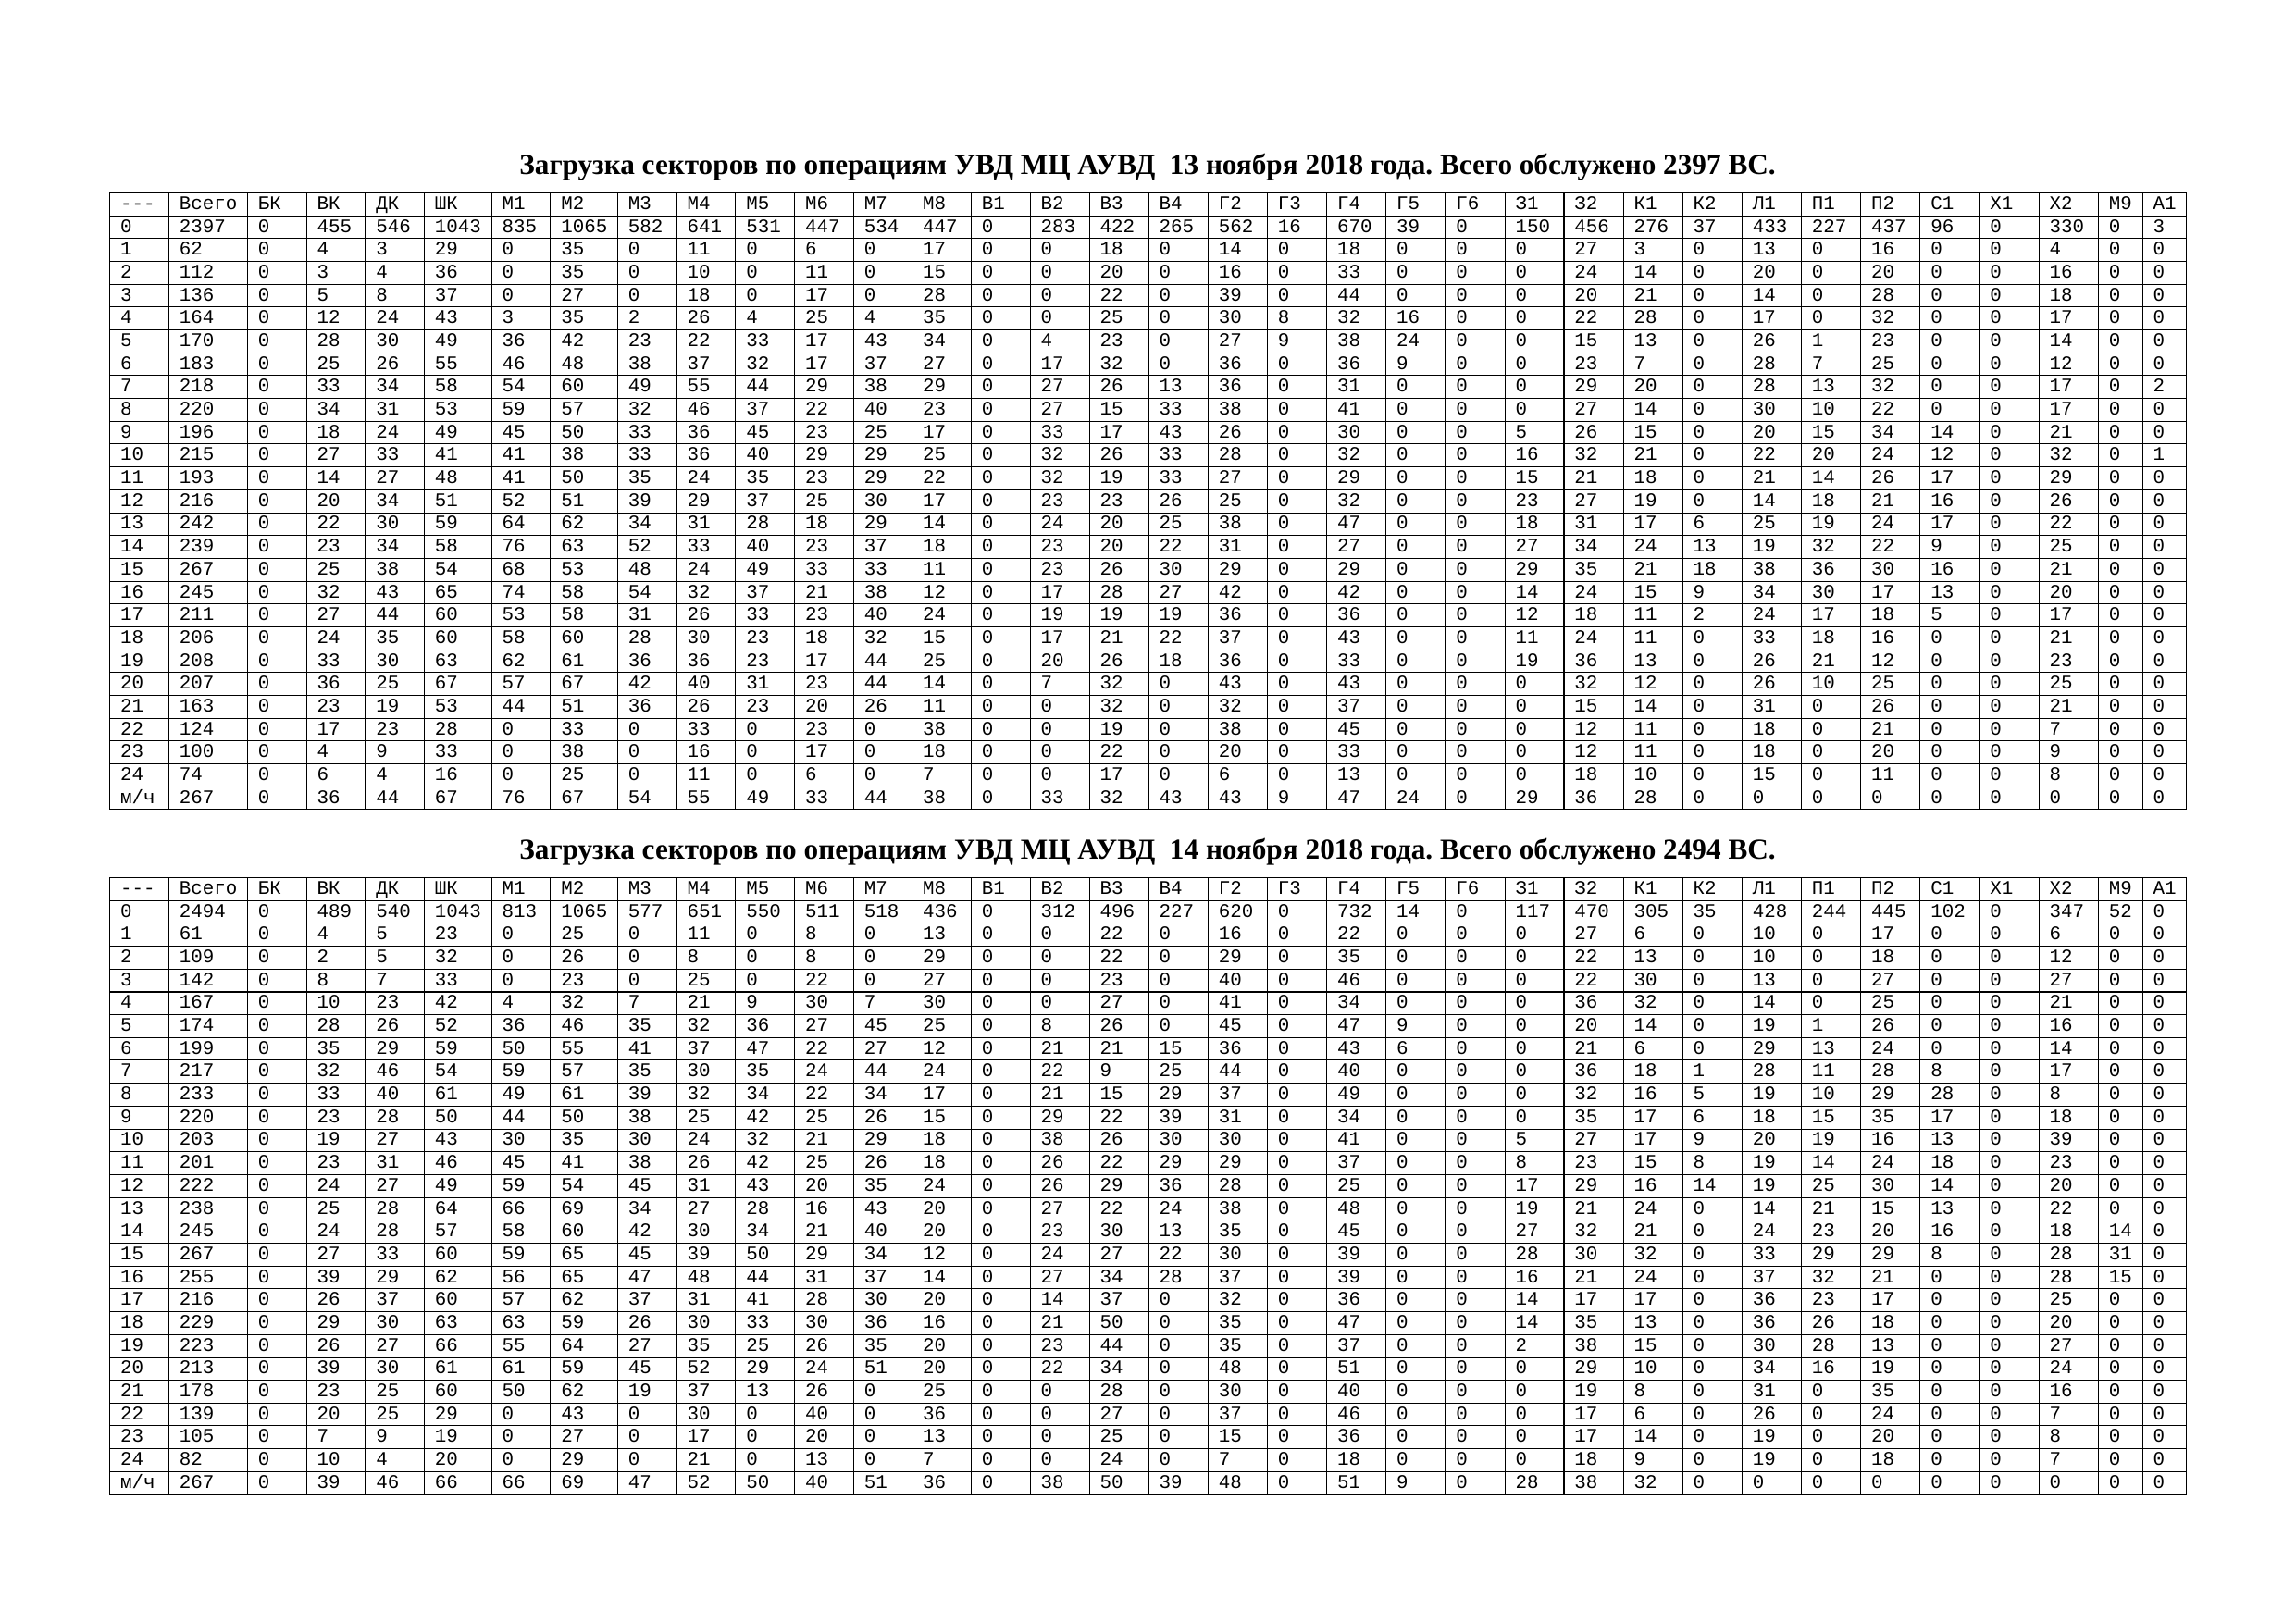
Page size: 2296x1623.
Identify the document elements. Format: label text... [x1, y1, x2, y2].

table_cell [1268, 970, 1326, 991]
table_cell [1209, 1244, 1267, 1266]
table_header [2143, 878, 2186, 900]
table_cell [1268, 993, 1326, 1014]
table_cell 25 [1861, 353, 1919, 375]
table_cell 14 [2040, 330, 2098, 353]
table_cell 164 [169, 307, 247, 329]
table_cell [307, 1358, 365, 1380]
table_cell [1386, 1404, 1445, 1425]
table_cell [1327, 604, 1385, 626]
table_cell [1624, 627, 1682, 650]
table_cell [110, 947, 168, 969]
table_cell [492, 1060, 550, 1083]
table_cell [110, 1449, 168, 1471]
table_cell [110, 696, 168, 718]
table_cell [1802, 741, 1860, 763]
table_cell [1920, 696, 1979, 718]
table_cell 0 [2099, 422, 2142, 443]
table_cell 0 [1980, 262, 2039, 284]
table_cell 36 [425, 262, 491, 284]
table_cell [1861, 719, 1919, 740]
table_cell 193 [169, 467, 247, 489]
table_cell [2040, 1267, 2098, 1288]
table_cell 7 [1802, 353, 1860, 375]
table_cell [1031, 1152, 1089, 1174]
table_header З2 [1565, 193, 1623, 215]
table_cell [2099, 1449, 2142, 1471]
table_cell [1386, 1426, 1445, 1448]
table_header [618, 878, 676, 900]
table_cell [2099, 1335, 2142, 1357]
table_cell 0 [1149, 307, 1208, 329]
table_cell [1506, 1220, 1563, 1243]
table_cell 1065 [551, 217, 617, 238]
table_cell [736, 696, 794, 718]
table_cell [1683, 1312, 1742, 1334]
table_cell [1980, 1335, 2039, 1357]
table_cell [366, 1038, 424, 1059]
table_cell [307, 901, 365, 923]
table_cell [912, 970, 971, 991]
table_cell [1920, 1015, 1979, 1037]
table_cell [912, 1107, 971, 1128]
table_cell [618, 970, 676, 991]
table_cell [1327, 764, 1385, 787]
table_cell 0 [736, 285, 794, 306]
table_cell 36 [677, 444, 735, 466]
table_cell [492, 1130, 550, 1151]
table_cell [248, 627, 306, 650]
table_cell 55 [425, 353, 491, 375]
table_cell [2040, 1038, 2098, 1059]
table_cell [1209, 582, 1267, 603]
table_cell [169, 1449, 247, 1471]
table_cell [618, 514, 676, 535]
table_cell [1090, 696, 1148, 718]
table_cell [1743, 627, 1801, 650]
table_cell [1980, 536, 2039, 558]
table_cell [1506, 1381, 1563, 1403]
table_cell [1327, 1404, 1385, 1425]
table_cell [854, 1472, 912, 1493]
table_cell 0 [1031, 239, 1089, 261]
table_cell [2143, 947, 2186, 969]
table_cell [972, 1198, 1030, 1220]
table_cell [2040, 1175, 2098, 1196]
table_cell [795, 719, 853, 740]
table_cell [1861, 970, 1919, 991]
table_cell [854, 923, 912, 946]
table_cell 0 [2143, 399, 2186, 421]
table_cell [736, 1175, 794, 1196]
table_cell 33 [1327, 262, 1385, 284]
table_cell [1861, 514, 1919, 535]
table_cell 0 [1506, 239, 1563, 261]
table_cell 4 [736, 307, 794, 329]
table_cell 29 [425, 239, 491, 261]
table_cell 112 [169, 262, 247, 284]
table_cell 38 [618, 353, 676, 375]
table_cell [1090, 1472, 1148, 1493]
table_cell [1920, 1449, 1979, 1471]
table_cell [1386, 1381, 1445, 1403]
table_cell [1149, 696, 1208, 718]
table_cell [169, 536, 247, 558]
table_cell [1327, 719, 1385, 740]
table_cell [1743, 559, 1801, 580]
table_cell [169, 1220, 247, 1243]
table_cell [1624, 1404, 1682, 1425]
table_header К1 [1624, 193, 1682, 215]
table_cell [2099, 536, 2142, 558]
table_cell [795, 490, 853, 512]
text Загрузка секторов по операциям УВД МЦ АУВД 14 ноября 2018 года. Всего обслужено 2494 ВС. [109, 832, 2186, 865]
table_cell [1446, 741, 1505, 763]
table_header М3 [618, 193, 676, 215]
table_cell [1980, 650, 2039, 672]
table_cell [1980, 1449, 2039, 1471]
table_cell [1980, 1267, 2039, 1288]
table_cell 0 [854, 285, 912, 306]
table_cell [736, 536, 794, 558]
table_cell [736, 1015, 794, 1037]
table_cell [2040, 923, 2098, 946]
table_cell 40 [854, 399, 912, 421]
table_cell 1 [110, 239, 168, 261]
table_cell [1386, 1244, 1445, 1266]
table_cell 27 [1209, 330, 1267, 353]
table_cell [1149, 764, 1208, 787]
table_cell 0 [1802, 307, 1860, 329]
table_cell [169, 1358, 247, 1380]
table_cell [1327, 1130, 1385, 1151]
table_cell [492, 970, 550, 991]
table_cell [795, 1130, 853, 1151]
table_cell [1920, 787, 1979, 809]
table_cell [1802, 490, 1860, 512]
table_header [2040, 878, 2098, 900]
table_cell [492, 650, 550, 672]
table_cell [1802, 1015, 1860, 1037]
table_cell 170 [169, 330, 247, 353]
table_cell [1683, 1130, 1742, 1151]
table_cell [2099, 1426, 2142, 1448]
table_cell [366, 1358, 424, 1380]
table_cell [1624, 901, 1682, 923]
table_cell 34 [366, 376, 424, 398]
table_cell 835 [492, 217, 550, 238]
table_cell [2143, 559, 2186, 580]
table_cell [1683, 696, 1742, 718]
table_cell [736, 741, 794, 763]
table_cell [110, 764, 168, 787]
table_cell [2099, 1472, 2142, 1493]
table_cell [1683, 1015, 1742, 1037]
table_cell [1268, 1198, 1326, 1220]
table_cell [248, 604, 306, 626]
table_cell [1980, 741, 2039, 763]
table_cell 447 [795, 217, 853, 238]
table_cell 0 [1268, 353, 1326, 375]
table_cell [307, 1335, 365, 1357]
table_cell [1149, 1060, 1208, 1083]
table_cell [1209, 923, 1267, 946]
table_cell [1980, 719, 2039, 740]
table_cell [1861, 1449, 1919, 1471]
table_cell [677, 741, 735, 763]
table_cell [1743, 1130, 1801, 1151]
table_cell 0 [1980, 376, 2039, 398]
table_cell 15 [1090, 399, 1148, 421]
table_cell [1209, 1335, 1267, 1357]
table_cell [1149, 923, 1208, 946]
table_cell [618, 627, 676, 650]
table_cell 38 [1327, 330, 1385, 353]
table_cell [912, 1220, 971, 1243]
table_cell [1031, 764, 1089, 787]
table_cell 43 [854, 330, 912, 353]
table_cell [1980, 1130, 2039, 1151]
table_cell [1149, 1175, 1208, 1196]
table_cell 0 [972, 376, 1030, 398]
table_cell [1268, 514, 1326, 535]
table_cell 0 [1920, 307, 1979, 329]
table_cell 14 [1209, 239, 1267, 261]
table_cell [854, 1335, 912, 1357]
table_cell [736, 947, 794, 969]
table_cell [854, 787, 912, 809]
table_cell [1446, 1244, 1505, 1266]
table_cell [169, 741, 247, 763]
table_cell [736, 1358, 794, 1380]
table_cell 0 [1980, 399, 2039, 421]
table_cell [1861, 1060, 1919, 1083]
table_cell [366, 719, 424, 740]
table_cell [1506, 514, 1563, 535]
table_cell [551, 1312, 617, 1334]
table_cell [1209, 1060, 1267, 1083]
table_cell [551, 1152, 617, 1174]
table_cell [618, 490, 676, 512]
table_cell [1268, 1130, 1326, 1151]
table_header М5 [736, 193, 794, 215]
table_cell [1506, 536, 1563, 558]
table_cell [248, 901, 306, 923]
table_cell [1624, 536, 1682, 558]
table_cell 0 [2099, 217, 2142, 238]
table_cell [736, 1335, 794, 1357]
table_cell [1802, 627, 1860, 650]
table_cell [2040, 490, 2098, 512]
table_cell 27 [307, 444, 365, 466]
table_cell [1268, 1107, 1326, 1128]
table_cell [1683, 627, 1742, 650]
table_cell 37 [854, 353, 912, 375]
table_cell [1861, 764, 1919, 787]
table_cell 49 [425, 422, 491, 443]
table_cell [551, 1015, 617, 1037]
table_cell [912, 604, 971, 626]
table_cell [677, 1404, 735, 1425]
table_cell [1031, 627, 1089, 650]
table_cell 35 [618, 467, 676, 489]
table_cell 30 [1209, 307, 1267, 329]
table_header Г4 [1327, 193, 1385, 215]
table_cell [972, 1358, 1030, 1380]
table_cell 17 [1920, 467, 1979, 489]
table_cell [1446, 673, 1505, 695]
table_cell 12 [307, 307, 365, 329]
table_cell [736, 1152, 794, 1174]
table_header А1 [2143, 193, 2186, 215]
table_cell 0 [2099, 399, 2142, 421]
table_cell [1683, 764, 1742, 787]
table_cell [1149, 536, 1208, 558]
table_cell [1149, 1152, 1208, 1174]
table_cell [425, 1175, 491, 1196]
table_cell 33 [618, 422, 676, 443]
table_cell 24 [1565, 262, 1623, 284]
table_cell 0 [1980, 444, 2039, 466]
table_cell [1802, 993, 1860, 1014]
table_cell 22 [1743, 444, 1801, 466]
table_cell 227 [1802, 217, 1860, 238]
table_header Х2 [2040, 193, 2098, 215]
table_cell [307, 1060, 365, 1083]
table_cell 534 [854, 217, 912, 238]
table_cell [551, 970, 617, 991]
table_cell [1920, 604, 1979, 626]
table_cell 30 [1327, 422, 1385, 443]
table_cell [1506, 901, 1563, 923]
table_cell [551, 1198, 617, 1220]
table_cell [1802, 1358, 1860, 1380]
table_cell 48 [551, 353, 617, 375]
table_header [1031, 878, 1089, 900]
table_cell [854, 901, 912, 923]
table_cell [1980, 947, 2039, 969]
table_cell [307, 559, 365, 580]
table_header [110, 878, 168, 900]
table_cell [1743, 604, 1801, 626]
table_cell 18 [1327, 239, 1385, 261]
table_cell 27 [1565, 399, 1623, 421]
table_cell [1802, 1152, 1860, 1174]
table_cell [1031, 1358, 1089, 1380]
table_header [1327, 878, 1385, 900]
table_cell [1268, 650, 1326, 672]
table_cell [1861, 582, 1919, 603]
table_cell 33 [1149, 444, 1208, 466]
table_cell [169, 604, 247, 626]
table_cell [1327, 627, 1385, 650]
table_cell 0 [1446, 467, 1505, 489]
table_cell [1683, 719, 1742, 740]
table_cell 0 [1446, 217, 1505, 238]
table_cell 22 [677, 330, 735, 353]
table_cell 0 [1268, 262, 1326, 284]
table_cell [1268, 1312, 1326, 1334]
table_cell 456 [1565, 217, 1623, 238]
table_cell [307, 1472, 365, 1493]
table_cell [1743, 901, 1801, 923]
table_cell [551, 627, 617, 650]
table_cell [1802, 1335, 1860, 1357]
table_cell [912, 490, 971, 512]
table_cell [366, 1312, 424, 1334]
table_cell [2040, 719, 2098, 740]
table_cell 2 [2143, 376, 2186, 398]
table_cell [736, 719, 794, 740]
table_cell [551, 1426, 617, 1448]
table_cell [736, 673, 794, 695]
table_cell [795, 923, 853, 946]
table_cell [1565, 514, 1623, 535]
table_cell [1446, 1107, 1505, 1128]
table_cell 546 [366, 217, 424, 238]
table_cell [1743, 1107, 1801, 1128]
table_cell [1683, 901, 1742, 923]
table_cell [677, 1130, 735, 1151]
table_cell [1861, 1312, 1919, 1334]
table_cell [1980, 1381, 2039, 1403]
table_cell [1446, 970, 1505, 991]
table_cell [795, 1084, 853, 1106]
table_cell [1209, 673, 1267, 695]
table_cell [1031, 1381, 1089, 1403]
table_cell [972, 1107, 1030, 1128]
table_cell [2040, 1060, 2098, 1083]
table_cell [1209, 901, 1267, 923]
table_cell 27 [1209, 467, 1267, 489]
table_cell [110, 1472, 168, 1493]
table_cell 0 [2099, 285, 2142, 306]
table_cell 53 [425, 399, 491, 421]
table_cell 20 [1624, 376, 1682, 398]
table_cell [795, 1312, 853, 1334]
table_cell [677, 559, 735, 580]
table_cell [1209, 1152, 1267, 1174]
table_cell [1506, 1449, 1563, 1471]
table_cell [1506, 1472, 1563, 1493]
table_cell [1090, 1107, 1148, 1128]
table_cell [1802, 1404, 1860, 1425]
table_cell 0 [1386, 422, 1445, 443]
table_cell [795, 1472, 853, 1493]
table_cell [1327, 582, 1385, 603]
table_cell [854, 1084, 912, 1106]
table_cell 0 [854, 239, 912, 261]
table_cell 27 [912, 353, 971, 375]
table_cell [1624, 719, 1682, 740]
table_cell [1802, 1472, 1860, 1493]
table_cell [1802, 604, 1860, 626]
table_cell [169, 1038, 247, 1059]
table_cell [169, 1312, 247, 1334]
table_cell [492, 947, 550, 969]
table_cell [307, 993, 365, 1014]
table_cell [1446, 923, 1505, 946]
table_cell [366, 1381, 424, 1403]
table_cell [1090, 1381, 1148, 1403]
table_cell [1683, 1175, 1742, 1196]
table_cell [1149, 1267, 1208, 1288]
table_cell 14 [1802, 467, 1860, 489]
table_cell 0 [972, 444, 1030, 466]
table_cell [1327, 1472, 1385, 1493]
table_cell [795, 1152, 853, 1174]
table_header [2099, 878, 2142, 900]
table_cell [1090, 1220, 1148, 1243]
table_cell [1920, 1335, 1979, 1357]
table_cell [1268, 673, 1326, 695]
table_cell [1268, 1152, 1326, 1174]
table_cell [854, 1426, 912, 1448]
table_cell 33 [366, 444, 424, 466]
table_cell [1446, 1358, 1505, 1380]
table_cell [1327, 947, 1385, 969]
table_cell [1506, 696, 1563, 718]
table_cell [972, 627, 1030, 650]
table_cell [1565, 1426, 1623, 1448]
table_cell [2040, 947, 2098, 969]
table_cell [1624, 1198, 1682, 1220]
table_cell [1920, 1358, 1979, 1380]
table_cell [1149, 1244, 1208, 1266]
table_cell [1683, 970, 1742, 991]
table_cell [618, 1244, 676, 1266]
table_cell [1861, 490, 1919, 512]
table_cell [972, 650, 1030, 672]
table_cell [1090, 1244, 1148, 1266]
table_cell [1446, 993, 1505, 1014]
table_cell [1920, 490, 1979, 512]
table_cell 5 [110, 330, 168, 353]
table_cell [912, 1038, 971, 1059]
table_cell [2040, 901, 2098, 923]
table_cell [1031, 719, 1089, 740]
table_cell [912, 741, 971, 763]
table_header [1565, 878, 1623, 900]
table_cell 0 [2099, 239, 2142, 261]
table_cell 17 [912, 239, 971, 261]
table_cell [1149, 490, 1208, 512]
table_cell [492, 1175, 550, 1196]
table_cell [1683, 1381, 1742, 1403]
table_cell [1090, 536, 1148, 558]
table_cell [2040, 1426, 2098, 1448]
table_cell 0 [1386, 239, 1445, 261]
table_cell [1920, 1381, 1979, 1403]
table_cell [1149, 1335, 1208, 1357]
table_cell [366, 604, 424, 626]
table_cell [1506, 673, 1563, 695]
table_cell 283 [1031, 217, 1089, 238]
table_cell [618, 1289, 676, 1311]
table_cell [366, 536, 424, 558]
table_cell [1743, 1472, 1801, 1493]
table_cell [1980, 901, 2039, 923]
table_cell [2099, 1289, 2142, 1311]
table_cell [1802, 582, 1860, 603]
table_cell 0 [1149, 285, 1208, 306]
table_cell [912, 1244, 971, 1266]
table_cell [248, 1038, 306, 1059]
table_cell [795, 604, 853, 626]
table_header М1 [492, 193, 550, 215]
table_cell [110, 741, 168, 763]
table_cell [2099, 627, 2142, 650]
table_cell 0 [1386, 467, 1445, 489]
table_cell 0 [2143, 330, 2186, 353]
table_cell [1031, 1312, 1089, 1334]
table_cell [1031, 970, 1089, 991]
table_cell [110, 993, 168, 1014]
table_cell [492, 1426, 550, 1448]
table_cell 0 [248, 239, 306, 261]
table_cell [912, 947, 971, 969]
table_header ВК [307, 193, 365, 215]
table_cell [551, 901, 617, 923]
table_cell 29 [854, 444, 912, 466]
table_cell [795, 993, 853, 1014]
table_cell 0 [2099, 353, 2142, 375]
table_cell 21 [1565, 467, 1623, 489]
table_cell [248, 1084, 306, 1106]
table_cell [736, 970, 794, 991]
table_cell 433 [1743, 217, 1801, 238]
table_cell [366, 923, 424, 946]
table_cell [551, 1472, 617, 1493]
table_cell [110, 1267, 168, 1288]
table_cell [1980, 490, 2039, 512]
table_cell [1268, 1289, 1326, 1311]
table_cell 0 [1980, 353, 2039, 375]
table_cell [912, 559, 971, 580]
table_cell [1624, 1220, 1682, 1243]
table_cell 0 [248, 285, 306, 306]
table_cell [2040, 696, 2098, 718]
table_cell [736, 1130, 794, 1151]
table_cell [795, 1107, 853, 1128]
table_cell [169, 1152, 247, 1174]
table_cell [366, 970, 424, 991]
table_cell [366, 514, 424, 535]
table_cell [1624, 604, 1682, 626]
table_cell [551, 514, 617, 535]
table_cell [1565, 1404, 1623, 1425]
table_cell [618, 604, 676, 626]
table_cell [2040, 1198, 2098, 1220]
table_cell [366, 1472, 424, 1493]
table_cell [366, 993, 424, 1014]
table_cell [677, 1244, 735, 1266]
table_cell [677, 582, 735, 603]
table_cell 35 [551, 307, 617, 329]
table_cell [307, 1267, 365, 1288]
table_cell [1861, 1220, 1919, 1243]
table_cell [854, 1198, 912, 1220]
table_header В1 [972, 193, 1030, 215]
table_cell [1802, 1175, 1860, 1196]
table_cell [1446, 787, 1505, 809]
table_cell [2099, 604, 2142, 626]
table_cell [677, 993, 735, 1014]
table_cell 39 [1386, 217, 1445, 238]
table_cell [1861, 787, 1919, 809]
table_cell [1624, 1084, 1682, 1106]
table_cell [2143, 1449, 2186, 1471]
table_cell 3 [1624, 239, 1682, 261]
table_cell 27 [1031, 376, 1089, 398]
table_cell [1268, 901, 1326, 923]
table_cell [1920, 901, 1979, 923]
table_cell 17 [1031, 353, 1089, 375]
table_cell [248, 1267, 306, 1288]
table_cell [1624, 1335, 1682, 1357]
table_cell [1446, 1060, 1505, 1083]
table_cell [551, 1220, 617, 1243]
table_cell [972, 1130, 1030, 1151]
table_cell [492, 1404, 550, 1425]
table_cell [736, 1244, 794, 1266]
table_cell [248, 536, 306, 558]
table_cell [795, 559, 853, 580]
table_cell 0 [972, 217, 1030, 238]
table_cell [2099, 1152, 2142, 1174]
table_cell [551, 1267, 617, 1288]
table_cell 0 [1268, 444, 1326, 466]
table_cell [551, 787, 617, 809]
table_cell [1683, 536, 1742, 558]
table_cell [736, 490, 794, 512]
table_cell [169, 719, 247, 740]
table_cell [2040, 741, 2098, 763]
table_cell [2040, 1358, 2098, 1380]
table_cell 0 [1149, 330, 1208, 353]
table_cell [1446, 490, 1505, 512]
table_cell 32 [2040, 444, 2098, 466]
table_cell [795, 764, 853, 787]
table_cell 447 [912, 217, 971, 238]
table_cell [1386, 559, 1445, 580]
table_cell 24 [1386, 330, 1445, 353]
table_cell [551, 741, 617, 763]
table_cell 0 [618, 285, 676, 306]
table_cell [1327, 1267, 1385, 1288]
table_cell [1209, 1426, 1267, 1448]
table_cell 0 [1802, 262, 1860, 284]
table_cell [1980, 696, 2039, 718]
table_cell 0 [2143, 285, 2186, 306]
table_cell 35 [551, 262, 617, 284]
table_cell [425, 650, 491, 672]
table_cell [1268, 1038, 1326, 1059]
table_cell 20 [1743, 262, 1801, 284]
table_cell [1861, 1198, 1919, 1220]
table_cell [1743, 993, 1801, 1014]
table_cell 32 [1565, 444, 1623, 466]
table_cell 34 [307, 399, 365, 421]
table_cell 27 [366, 467, 424, 489]
table_cell 0 [1980, 285, 2039, 306]
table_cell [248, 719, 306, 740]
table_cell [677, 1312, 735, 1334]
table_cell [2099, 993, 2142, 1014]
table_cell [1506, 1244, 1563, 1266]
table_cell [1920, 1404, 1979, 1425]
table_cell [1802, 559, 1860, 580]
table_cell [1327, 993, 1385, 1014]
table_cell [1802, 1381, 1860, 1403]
table_cell 0 [972, 262, 1030, 284]
table_cell 0 [1268, 467, 1326, 489]
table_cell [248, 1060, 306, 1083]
table_cell 0 [1446, 285, 1505, 306]
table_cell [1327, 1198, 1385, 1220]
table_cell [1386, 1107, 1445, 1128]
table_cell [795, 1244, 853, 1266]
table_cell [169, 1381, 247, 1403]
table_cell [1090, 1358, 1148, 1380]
table_cell 4 [110, 307, 168, 329]
table_cell 17 [1090, 422, 1148, 443]
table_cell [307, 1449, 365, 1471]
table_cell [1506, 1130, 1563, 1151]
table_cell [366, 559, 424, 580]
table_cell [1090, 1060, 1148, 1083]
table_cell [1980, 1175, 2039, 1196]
table_cell 196 [169, 422, 247, 443]
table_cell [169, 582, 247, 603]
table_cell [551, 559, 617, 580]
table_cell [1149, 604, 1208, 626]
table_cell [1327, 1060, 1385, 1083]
table_cell 0 [1506, 376, 1563, 398]
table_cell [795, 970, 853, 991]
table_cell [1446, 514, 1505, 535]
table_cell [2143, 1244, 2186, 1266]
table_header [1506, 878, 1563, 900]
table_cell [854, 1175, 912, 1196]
table_cell 1043 [425, 217, 491, 238]
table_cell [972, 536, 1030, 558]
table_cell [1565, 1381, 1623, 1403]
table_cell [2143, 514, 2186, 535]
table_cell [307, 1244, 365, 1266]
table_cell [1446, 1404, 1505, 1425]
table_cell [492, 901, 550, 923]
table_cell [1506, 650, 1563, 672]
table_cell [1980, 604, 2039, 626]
table_cell 48 [425, 467, 491, 489]
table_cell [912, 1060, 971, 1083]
table_cell 24 [366, 422, 424, 443]
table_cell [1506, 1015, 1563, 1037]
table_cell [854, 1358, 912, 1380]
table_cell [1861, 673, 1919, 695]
table_cell 20 [1090, 262, 1148, 284]
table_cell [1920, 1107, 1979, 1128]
table_cell 30 [1743, 399, 1801, 421]
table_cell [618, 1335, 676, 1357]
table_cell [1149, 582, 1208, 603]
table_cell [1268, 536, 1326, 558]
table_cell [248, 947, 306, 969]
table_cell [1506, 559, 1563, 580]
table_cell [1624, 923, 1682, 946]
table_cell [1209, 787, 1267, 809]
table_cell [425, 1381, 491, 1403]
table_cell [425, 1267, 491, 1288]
table_cell 16 [1386, 307, 1445, 329]
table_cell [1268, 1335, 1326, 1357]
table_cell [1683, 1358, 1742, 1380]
table_cell 60 [551, 376, 617, 398]
table_cell 24 [1861, 444, 1919, 466]
table_cell 0 [492, 262, 550, 284]
table_cell 265 [1149, 217, 1208, 238]
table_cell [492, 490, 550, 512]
table_cell 0 [1802, 239, 1860, 261]
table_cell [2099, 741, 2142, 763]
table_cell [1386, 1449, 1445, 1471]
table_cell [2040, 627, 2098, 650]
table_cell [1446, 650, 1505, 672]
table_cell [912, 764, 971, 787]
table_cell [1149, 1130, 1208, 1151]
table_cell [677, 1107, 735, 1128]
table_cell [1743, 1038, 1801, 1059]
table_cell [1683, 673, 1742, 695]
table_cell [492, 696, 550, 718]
table_cell 562 [1209, 217, 1267, 238]
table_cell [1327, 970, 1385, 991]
table_cell 12 [1920, 444, 1979, 466]
table_cell 0 [1980, 239, 2039, 261]
table_cell 36 [1209, 353, 1267, 375]
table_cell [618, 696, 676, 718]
table_cell 28 [1743, 376, 1801, 398]
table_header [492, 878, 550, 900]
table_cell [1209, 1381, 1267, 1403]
table_cell 0 [1980, 422, 2039, 443]
table_cell 1 [2143, 444, 2186, 466]
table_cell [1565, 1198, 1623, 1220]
table_cell 28 [1743, 353, 1801, 375]
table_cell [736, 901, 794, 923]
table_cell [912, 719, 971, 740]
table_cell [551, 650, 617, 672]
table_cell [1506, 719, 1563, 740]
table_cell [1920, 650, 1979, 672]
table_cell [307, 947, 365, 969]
table_cell 32 [1861, 307, 1919, 329]
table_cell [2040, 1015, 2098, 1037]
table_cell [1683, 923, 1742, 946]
table_cell 0 [1920, 353, 1979, 375]
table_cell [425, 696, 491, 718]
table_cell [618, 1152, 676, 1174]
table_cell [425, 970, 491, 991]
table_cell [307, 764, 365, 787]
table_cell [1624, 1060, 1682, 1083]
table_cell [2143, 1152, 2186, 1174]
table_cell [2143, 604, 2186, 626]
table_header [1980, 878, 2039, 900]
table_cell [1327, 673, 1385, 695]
table_cell 23 [912, 399, 971, 421]
table_cell 3 [2143, 217, 2186, 238]
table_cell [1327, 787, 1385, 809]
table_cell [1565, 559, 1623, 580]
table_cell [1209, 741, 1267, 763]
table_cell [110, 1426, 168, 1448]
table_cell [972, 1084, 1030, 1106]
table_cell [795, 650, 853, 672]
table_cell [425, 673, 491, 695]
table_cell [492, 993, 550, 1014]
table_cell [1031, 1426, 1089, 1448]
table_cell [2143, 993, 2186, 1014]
table_cell 36 [1327, 353, 1385, 375]
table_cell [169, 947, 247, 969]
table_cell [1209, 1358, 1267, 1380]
table_cell 22 [912, 467, 971, 489]
table_cell 330 [2040, 217, 2098, 238]
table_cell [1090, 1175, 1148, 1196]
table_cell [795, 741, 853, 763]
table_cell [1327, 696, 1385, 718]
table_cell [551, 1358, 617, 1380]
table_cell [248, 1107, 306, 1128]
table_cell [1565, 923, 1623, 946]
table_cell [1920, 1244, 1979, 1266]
table_header К2 [1683, 193, 1742, 215]
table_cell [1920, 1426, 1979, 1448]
table_cell 35 [912, 307, 971, 329]
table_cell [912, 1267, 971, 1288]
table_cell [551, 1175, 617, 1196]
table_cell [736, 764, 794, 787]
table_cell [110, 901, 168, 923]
table_cell 23 [795, 422, 853, 443]
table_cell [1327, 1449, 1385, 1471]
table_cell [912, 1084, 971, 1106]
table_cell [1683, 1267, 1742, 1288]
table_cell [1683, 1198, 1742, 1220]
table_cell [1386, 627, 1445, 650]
table_cell 8 [1268, 307, 1326, 329]
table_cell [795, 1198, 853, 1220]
table_cell 422 [1090, 217, 1148, 238]
table_cell 0 [1031, 307, 1089, 329]
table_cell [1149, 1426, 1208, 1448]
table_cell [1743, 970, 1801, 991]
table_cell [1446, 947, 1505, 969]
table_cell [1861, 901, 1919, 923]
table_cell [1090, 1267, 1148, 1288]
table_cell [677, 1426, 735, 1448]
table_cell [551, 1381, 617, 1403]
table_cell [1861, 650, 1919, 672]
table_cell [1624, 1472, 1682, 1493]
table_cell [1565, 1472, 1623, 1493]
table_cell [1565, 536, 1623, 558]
table_header М4 [677, 193, 735, 215]
table_header --- [110, 193, 168, 215]
table_cell 0 [1920, 262, 1979, 284]
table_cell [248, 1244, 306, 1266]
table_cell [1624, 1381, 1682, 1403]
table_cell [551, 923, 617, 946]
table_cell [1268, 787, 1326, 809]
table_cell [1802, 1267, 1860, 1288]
table_cell 11 [795, 262, 853, 284]
table_header Л1 [1743, 193, 1801, 215]
table_cell 0 [1386, 399, 1445, 421]
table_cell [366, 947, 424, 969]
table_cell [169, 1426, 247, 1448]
table_cell 30 [366, 330, 424, 353]
table_cell 0 [1446, 262, 1505, 284]
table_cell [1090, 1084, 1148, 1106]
table_cell 24 [677, 467, 735, 489]
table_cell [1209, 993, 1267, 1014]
table_cell 0 [972, 353, 1030, 375]
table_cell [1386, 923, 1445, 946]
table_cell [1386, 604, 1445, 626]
table_cell 0 [1920, 239, 1979, 261]
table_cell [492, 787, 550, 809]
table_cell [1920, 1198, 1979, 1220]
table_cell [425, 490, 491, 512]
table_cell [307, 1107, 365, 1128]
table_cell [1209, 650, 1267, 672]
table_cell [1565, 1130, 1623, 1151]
table_cell 0 [2143, 467, 2186, 489]
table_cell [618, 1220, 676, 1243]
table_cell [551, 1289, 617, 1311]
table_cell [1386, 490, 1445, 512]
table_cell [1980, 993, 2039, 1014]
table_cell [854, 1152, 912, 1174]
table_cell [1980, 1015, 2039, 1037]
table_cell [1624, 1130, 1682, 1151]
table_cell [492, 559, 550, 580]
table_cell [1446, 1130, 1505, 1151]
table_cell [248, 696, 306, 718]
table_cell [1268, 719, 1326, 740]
table_cell 54 [492, 376, 550, 398]
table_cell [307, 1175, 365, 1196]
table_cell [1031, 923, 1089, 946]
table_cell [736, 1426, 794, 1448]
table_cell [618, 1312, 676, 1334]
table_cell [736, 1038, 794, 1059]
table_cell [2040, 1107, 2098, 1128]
table_cell 0 [1920, 376, 1979, 398]
table_cell 28 [1861, 285, 1919, 306]
table_cell 20 [1565, 285, 1623, 306]
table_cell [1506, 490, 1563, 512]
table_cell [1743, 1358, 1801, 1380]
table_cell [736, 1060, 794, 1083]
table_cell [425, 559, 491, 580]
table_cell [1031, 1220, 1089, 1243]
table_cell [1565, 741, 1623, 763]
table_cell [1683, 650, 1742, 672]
table_cell 15 [912, 262, 971, 284]
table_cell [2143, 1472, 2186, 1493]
table_cell 16 [1861, 239, 1919, 261]
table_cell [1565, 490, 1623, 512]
table_cell 0 [2099, 467, 2142, 489]
table_cell 10 [677, 262, 735, 284]
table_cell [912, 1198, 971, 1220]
table_cell 38 [551, 444, 617, 466]
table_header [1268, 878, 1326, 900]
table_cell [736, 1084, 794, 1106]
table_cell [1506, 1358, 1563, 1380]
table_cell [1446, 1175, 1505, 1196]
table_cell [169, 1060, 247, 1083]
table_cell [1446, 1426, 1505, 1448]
table_cell 20 [1861, 262, 1919, 284]
table_cell 28 [307, 330, 365, 353]
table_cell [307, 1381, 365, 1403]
table_cell 0 [492, 285, 550, 306]
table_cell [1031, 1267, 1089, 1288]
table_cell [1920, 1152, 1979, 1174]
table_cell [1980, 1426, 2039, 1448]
table_cell 0 [110, 217, 168, 238]
table_cell 0 [248, 490, 306, 512]
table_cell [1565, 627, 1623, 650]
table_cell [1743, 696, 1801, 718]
table_cell 41 [1327, 399, 1385, 421]
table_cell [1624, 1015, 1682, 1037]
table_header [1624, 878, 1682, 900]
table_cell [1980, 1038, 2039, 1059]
table_cell 0 [854, 262, 912, 284]
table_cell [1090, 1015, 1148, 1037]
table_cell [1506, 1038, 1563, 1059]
table_cell 29 [795, 444, 853, 466]
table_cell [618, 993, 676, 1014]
table_cell 34 [366, 490, 424, 512]
table_cell 0 [1149, 262, 1208, 284]
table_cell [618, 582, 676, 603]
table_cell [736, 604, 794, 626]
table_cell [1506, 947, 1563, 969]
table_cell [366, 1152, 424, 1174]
table_cell 0 [2099, 330, 2142, 353]
table_cell 0 [1446, 239, 1505, 261]
table_cell 0 [736, 239, 794, 261]
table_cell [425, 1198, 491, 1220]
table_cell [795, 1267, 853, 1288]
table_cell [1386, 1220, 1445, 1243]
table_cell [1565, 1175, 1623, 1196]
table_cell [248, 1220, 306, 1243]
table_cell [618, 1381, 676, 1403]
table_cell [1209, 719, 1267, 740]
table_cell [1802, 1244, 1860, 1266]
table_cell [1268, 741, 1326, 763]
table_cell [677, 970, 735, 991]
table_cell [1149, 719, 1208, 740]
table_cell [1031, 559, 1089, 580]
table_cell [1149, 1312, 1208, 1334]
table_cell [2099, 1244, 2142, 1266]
table_cell 33 [1149, 399, 1208, 421]
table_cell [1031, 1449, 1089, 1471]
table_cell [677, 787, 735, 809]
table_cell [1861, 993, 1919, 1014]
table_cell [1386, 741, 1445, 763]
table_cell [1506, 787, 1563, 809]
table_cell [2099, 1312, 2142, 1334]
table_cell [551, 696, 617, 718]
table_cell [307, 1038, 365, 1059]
table_cell 33 [618, 444, 676, 466]
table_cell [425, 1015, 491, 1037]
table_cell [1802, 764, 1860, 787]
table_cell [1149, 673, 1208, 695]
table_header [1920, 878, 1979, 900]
table_cell 32 [1327, 307, 1385, 329]
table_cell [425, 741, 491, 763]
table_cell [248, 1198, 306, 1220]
table_cell 9 [110, 422, 168, 443]
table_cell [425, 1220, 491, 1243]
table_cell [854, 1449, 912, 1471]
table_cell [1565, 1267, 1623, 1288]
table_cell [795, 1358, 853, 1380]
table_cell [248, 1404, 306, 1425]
table_cell 3 [307, 262, 365, 284]
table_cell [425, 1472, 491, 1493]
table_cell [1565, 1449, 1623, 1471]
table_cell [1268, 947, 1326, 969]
table_cell 9 [1386, 353, 1445, 375]
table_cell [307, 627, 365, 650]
table_header М6 [795, 193, 853, 215]
table_cell 0 [1506, 399, 1563, 421]
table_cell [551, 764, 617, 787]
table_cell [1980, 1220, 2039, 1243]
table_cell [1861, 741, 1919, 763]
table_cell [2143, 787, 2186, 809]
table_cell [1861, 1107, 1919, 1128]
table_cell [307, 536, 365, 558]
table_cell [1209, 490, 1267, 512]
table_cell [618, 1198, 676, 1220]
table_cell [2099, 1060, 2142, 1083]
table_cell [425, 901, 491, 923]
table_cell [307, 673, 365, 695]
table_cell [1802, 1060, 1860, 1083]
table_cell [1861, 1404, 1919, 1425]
table_cell 29 [912, 376, 971, 398]
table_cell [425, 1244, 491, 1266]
table_cell 46 [677, 399, 735, 421]
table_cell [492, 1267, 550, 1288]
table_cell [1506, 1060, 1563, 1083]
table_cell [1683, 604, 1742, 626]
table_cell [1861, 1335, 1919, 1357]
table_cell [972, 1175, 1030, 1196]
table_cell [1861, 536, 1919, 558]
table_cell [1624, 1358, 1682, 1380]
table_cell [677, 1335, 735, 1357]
table_cell 32 [1031, 467, 1089, 489]
table_cell 0 [1446, 376, 1505, 398]
table_cell 4 [366, 262, 424, 284]
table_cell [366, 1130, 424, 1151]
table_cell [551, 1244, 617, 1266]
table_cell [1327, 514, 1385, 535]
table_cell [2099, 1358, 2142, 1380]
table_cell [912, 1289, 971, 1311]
table_cell 45 [492, 422, 550, 443]
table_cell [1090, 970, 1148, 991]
table_cell 0 [1683, 444, 1742, 466]
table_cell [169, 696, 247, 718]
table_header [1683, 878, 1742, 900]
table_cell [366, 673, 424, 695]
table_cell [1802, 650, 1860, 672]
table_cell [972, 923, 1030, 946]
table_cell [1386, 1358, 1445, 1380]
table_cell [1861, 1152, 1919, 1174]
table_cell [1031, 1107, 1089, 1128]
table_cell 27 [1031, 399, 1089, 421]
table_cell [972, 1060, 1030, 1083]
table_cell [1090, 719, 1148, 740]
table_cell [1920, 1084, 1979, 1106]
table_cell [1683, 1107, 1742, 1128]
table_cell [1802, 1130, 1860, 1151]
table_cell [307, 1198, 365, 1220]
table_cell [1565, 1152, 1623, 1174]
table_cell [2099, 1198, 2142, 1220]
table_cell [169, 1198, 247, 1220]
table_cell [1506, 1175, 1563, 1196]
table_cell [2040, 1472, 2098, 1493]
table_cell 15 [1624, 422, 1682, 443]
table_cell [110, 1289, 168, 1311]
table_cell 17 [2040, 376, 2098, 398]
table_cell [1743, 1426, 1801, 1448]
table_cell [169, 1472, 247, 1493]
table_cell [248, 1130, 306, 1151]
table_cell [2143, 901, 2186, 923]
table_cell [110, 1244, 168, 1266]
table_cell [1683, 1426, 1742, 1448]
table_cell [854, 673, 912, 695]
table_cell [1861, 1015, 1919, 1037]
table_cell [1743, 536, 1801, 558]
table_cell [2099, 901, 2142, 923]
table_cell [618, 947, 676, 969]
table_cell 1 [1802, 330, 1860, 353]
table_cell 49 [425, 330, 491, 353]
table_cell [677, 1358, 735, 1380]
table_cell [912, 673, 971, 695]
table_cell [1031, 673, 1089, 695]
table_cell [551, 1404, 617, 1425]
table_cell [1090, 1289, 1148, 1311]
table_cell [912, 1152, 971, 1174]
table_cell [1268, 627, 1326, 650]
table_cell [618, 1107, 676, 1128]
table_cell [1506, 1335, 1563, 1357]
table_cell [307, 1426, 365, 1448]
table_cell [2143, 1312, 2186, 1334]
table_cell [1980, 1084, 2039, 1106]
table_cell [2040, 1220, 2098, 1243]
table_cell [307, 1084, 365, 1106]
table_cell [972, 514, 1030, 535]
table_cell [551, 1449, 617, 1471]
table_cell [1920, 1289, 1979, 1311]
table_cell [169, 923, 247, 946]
table_cell 25 [854, 422, 912, 443]
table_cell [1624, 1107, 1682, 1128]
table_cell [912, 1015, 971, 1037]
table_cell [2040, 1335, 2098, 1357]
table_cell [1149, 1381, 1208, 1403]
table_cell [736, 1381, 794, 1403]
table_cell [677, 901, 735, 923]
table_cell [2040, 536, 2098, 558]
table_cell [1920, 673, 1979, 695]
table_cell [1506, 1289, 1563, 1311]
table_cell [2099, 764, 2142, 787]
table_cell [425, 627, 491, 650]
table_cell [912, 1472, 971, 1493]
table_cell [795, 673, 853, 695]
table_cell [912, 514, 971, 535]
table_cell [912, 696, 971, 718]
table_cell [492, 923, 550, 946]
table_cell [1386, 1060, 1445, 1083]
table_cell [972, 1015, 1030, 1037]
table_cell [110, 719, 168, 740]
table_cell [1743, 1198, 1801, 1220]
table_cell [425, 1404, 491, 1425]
table_cell 670 [1327, 217, 1385, 238]
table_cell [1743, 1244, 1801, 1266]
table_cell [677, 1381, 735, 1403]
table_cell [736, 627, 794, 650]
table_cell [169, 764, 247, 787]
table_cell 276 [1624, 217, 1682, 238]
table_cell 3 [110, 285, 168, 306]
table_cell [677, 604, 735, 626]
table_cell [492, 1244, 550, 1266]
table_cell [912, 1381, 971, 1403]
table_header М8 [912, 193, 971, 215]
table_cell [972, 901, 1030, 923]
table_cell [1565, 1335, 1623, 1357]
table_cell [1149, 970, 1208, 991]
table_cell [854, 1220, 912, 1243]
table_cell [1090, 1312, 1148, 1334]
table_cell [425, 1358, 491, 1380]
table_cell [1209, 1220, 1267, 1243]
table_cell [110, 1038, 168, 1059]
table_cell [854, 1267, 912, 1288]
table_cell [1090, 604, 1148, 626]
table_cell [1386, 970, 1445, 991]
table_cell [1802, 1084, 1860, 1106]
table_cell 26 [366, 353, 424, 375]
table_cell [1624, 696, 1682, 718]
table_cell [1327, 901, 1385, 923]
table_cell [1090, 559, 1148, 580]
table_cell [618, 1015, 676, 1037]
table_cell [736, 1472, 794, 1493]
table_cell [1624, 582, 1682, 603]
table_cell 23 [1861, 330, 1919, 353]
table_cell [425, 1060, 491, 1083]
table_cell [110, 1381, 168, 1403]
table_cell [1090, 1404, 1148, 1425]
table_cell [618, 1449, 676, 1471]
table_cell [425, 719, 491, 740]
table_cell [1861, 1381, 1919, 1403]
table_cell 0 [492, 239, 550, 261]
table_cell 0 [1268, 239, 1326, 261]
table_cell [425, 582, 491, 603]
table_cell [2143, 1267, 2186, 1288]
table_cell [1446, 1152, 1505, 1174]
table_cell 0 [1506, 353, 1563, 375]
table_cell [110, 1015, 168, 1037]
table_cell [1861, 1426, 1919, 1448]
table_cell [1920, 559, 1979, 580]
table_header П2 [1861, 193, 1919, 215]
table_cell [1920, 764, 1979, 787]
table_cell 0 [1920, 399, 1979, 421]
table_cell 0 [618, 262, 676, 284]
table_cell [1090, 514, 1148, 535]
table_cell 32 [1327, 444, 1385, 466]
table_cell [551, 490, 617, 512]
table_cell 32 [618, 399, 676, 421]
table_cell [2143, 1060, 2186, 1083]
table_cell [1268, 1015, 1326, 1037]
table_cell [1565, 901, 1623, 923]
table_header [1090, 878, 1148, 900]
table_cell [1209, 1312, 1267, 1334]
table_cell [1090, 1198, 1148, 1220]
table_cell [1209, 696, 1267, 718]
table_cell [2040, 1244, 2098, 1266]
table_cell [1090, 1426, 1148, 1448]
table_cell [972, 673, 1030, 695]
table_cell 0 [248, 376, 306, 398]
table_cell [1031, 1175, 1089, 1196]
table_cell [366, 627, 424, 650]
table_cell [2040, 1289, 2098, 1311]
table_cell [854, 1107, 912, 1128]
table_cell 27 [551, 285, 617, 306]
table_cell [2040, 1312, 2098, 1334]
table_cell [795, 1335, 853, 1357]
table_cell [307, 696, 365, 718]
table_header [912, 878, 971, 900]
table_cell 39 [1209, 285, 1267, 306]
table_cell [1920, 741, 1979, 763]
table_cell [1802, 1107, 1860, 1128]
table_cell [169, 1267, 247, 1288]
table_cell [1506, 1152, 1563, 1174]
table_header Х1 [1980, 193, 2039, 215]
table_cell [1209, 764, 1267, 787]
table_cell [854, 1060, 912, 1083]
table_cell 0 [2099, 307, 2142, 329]
table_cell 37 [736, 399, 794, 421]
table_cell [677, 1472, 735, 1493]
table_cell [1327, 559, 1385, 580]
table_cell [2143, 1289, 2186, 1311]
table_cell 10 [110, 444, 168, 466]
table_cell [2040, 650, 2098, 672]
table_cell 58 [425, 376, 491, 398]
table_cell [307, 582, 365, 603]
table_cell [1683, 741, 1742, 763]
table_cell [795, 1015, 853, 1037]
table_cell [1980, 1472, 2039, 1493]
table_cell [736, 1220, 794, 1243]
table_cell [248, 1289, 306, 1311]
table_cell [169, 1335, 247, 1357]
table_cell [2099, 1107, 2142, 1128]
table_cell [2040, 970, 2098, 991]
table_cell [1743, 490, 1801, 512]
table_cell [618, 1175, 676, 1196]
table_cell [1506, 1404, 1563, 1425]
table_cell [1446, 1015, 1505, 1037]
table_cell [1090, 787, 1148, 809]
table_cell 0 [1683, 376, 1742, 398]
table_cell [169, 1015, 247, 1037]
table_cell 26 [677, 307, 735, 329]
table_cell 17 [795, 353, 853, 375]
table_cell 0 [2099, 376, 2142, 398]
table_cell 0 [1386, 444, 1445, 466]
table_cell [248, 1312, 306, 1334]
table_cell 28 [1624, 307, 1682, 329]
table_cell 641 [677, 217, 735, 238]
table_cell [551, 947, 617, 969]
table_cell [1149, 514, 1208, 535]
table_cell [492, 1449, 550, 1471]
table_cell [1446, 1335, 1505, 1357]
table_cell 0 [248, 399, 306, 421]
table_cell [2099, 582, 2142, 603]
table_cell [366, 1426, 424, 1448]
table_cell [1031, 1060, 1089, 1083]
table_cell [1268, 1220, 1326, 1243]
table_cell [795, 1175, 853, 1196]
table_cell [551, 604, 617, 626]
table_header М2 [551, 193, 617, 215]
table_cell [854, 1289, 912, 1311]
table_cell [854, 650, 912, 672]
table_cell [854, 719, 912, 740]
table_cell 6 [795, 239, 853, 261]
table_cell 37 [1683, 217, 1742, 238]
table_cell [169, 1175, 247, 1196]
table_cell 3 [366, 239, 424, 261]
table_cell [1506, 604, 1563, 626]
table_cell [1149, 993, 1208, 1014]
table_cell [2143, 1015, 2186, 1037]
table_cell 218 [169, 376, 247, 398]
table_cell 44 [1327, 285, 1385, 306]
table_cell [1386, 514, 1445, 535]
table_cell 0 [248, 330, 306, 353]
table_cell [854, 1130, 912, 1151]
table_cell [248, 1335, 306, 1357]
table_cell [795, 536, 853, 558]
table_cell 21 [1743, 467, 1801, 489]
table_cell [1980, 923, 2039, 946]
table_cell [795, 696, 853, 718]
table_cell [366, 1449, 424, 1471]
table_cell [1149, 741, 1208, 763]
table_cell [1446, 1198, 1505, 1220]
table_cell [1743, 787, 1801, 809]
table_cell 0 [972, 307, 1030, 329]
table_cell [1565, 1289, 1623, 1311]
table_cell 5 [307, 285, 365, 306]
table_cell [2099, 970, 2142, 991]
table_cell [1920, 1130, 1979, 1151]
table_cell 18 [1624, 467, 1682, 489]
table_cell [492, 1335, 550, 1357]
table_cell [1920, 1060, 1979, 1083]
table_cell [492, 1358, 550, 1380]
table_cell 37 [677, 353, 735, 375]
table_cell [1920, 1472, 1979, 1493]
table_cell 20 [307, 490, 365, 512]
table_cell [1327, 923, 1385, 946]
table_header М9 [2099, 193, 2142, 215]
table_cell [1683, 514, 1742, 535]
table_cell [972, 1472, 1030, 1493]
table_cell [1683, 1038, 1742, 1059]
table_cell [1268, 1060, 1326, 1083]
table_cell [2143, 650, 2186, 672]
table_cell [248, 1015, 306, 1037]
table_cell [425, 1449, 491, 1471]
table_cell 46 [492, 353, 550, 375]
table_cell 0 [1802, 285, 1860, 306]
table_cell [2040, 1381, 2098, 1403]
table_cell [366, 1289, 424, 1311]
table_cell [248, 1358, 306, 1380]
table_cell 41 [492, 467, 550, 489]
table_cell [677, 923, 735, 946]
table_cell 582 [618, 217, 676, 238]
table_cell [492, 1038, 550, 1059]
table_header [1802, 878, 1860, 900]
table_cell 45 [736, 422, 794, 443]
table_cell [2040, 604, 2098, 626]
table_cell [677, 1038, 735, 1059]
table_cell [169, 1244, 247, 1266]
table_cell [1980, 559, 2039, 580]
table_cell 0 [1268, 422, 1326, 443]
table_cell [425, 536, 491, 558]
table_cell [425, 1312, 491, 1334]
table_cell 5 [1506, 422, 1563, 443]
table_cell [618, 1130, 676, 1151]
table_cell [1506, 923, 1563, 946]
table_cell 38 [854, 376, 912, 398]
table_cell 0 [2143, 422, 2186, 443]
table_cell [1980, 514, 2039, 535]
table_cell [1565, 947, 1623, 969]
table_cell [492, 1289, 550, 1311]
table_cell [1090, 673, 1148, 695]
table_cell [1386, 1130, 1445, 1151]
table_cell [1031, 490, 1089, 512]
table_cell 23 [618, 330, 676, 353]
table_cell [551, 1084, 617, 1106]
table_cell 13 [1802, 376, 1860, 398]
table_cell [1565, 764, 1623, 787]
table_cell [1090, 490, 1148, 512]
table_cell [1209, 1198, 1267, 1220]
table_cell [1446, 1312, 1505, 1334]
table_cell 0 [972, 399, 1030, 421]
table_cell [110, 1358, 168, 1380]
table_cell 16 [1209, 262, 1267, 284]
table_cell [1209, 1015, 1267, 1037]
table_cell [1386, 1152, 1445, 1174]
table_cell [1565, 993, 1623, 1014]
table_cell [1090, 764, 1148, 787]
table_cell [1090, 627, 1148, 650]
table_cell 0 [618, 239, 676, 261]
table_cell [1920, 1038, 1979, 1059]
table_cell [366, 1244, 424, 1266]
table_cell 27 [1565, 239, 1623, 261]
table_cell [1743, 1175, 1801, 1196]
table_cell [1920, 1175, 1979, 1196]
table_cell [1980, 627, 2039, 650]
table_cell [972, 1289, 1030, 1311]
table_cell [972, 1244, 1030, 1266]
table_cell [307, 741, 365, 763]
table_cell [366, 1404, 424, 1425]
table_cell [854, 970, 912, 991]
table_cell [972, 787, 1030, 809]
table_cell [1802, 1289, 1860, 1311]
table_cell 17 [795, 285, 853, 306]
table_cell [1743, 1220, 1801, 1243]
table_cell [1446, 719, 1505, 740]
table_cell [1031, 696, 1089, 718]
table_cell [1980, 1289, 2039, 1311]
table_cell 0 [1506, 330, 1563, 353]
table_cell 8 [366, 285, 424, 306]
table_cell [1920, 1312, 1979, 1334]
table_cell 12 [110, 490, 168, 512]
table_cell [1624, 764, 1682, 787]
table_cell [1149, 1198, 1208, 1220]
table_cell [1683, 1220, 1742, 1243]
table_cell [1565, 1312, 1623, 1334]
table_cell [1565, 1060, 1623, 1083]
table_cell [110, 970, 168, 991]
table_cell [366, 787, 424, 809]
table_header В2 [1031, 193, 1089, 215]
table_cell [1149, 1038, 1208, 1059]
table_cell 38 [1209, 399, 1267, 421]
table_cell 29 [1565, 376, 1623, 398]
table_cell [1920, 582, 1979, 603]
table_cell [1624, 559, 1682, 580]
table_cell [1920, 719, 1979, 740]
table_cell 136 [169, 285, 247, 306]
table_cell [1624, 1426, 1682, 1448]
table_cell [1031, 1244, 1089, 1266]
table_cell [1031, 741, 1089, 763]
table_cell 15 [1802, 422, 1860, 443]
table_cell 43 [425, 307, 491, 329]
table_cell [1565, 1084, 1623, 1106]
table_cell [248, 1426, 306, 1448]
table_cell 55 [677, 376, 735, 398]
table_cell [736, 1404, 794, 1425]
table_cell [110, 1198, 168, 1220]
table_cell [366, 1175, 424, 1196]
table_cell 0 [1386, 262, 1445, 284]
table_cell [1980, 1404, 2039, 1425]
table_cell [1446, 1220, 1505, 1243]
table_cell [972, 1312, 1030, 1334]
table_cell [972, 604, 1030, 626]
table_cell 33 [1031, 422, 1089, 443]
table_cell 31 [366, 399, 424, 421]
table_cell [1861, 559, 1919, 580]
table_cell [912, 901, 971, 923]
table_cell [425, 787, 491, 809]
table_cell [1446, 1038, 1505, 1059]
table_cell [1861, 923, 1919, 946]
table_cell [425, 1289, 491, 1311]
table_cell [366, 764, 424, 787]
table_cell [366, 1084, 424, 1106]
table_cell 21 [2040, 422, 2098, 443]
table_cell 0 [248, 262, 306, 284]
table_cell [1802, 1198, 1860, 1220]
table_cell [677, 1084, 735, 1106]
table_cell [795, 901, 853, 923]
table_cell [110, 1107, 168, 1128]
table_cell 6 [110, 353, 168, 375]
table_cell 2397 [169, 217, 247, 238]
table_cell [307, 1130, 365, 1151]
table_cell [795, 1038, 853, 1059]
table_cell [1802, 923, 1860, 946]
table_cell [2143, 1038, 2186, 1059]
table_cell 36 [677, 422, 735, 443]
table_cell 0 [1268, 399, 1326, 421]
table_cell 25 [795, 307, 853, 329]
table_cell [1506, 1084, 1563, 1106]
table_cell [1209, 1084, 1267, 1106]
table_cell 0 [248, 217, 306, 238]
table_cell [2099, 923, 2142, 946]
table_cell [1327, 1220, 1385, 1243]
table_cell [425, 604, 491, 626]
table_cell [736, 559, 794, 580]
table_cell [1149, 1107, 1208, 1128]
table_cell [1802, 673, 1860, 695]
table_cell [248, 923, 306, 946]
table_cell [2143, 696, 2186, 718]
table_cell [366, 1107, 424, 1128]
table_cell 0 [1683, 330, 1742, 353]
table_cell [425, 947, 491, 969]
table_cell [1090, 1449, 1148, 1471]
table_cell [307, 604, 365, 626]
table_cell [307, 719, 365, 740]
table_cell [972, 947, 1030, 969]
table_cell 31 [1327, 376, 1385, 398]
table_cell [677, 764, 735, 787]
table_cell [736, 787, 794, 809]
table_cell 17 [2040, 399, 2098, 421]
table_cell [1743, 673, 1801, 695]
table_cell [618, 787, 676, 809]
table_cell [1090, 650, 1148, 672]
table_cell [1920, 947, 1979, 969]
table_cell 43 [1149, 422, 1208, 443]
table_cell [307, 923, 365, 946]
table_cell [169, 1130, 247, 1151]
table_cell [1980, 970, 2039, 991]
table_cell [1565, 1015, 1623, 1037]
table_cell 18 [307, 422, 365, 443]
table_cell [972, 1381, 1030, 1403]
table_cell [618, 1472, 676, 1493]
table_cell 4 [2040, 239, 2098, 261]
table_cell 220 [169, 399, 247, 421]
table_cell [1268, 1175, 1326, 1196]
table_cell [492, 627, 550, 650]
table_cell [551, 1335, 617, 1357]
table_cell 25 [912, 444, 971, 466]
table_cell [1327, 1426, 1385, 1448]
table_cell 0 [1268, 376, 1326, 398]
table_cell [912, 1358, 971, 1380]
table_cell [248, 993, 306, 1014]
table_cell 0 [1386, 285, 1445, 306]
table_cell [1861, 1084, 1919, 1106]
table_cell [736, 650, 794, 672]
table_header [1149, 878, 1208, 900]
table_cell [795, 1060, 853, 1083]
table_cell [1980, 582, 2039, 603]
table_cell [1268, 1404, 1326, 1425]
table_cell 22 [1565, 307, 1623, 329]
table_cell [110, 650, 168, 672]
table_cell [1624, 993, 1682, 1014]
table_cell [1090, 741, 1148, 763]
table_header П1 [1802, 193, 1860, 215]
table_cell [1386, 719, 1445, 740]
table_cell 17 [1743, 307, 1801, 329]
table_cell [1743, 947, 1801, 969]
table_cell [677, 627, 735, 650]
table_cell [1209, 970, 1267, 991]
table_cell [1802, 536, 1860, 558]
table_cell 26 [1090, 376, 1148, 398]
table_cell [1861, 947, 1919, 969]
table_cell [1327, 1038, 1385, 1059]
table_cell 14 [1624, 399, 1682, 421]
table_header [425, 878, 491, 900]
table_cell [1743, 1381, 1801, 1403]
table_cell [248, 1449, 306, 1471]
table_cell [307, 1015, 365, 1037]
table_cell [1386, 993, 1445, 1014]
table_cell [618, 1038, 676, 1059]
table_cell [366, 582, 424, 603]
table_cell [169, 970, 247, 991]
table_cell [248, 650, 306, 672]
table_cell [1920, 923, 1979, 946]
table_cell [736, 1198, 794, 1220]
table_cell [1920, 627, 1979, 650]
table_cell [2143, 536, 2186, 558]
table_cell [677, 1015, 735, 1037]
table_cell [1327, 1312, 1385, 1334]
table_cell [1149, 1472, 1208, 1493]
table_cell 0 [248, 444, 306, 466]
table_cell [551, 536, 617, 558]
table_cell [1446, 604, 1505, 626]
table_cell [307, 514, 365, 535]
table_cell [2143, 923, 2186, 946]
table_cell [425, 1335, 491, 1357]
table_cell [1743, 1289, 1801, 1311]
table_cell 26 [1209, 422, 1267, 443]
table_cell 44 [736, 376, 794, 398]
table_cell 0 [1386, 376, 1445, 398]
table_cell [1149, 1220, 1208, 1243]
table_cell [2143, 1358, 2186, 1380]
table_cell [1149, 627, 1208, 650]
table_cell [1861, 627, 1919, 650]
table_header ШК [425, 193, 491, 215]
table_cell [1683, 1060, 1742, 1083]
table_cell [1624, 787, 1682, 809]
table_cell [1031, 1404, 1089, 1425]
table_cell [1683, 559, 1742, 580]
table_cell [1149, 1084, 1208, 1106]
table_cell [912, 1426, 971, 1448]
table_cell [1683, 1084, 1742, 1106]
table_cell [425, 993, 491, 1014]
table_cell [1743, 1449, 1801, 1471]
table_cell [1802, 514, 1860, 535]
table_cell 0 [1446, 353, 1505, 375]
table_cell 0 [1920, 330, 1979, 353]
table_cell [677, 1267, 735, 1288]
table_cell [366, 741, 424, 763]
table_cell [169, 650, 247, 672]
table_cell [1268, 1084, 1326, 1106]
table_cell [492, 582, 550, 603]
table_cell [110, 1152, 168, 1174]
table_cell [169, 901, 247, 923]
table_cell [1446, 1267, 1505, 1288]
table_cell 2 [110, 262, 168, 284]
table_cell 25 [1090, 307, 1148, 329]
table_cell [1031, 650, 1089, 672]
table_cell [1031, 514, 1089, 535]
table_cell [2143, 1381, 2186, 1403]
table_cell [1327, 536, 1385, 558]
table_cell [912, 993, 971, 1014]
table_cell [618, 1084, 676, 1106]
table_cell 22 [795, 399, 853, 421]
table_cell 0 [1920, 285, 1979, 306]
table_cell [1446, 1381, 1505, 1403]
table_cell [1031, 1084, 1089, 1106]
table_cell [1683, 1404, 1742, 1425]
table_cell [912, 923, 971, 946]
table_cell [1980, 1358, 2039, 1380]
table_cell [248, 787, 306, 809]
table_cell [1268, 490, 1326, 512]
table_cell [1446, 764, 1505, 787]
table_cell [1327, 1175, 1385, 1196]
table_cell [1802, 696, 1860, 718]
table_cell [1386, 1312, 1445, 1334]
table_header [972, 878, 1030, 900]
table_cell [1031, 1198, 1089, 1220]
table_cell 96 [1920, 217, 1979, 238]
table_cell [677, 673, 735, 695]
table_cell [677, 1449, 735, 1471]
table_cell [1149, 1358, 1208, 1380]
table_cell 0 [1683, 467, 1742, 489]
table_header Г6 [1446, 193, 1505, 215]
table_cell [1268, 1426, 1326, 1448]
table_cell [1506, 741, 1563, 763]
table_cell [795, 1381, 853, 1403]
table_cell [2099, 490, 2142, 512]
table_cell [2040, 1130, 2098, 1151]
table_cell 15 [1506, 467, 1563, 489]
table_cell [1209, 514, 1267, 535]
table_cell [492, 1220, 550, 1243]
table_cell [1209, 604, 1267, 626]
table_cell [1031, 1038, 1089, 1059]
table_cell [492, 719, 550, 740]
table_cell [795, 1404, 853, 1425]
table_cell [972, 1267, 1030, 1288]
table_cell 0 [1683, 262, 1742, 284]
table_header Всего [169, 193, 247, 215]
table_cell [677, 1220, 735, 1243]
table_cell 0 [1980, 467, 2039, 489]
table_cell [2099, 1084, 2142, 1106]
table_cell 11 [677, 239, 735, 261]
table_cell 26 [1565, 422, 1623, 443]
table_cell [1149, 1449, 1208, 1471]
table_cell 15 [1565, 330, 1623, 353]
table_cell 0 [2143, 307, 2186, 329]
table_cell 14 [307, 467, 365, 489]
table_header В4 [1149, 193, 1208, 215]
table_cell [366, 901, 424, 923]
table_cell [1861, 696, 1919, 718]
table_cell 41 [425, 444, 491, 466]
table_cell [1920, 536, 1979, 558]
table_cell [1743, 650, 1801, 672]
table_cell 50 [551, 467, 617, 489]
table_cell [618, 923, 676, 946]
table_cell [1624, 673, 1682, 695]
table_cell 0 [1149, 353, 1208, 375]
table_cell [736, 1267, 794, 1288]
table_cell 20 [1743, 422, 1801, 443]
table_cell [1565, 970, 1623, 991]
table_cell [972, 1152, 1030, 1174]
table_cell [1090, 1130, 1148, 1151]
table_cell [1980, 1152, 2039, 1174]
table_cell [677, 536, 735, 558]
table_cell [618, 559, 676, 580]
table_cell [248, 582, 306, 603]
table_cell 32 [736, 353, 794, 375]
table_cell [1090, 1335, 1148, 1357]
table_cell 18 [2040, 285, 2098, 306]
text Загрузка секторов по операциям УВД МЦ АУВД 13 ноября 2018 года. Всего обслужено 2397 ВС. [109, 147, 2186, 180]
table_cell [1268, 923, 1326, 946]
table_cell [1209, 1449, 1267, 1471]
table_cell 216 [169, 490, 247, 512]
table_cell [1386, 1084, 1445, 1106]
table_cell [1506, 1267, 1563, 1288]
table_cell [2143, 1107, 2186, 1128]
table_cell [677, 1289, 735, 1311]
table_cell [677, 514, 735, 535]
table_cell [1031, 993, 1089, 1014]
table_cell 215 [169, 444, 247, 466]
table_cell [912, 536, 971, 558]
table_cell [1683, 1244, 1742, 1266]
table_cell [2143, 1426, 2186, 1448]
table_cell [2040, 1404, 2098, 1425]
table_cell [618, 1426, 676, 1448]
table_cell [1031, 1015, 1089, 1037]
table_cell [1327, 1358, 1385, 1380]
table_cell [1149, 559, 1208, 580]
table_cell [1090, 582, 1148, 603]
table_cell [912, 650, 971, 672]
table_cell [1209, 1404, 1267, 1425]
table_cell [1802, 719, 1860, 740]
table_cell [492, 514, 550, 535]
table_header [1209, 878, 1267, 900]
table_cell 24 [366, 307, 424, 329]
table_header В3 [1090, 193, 1148, 215]
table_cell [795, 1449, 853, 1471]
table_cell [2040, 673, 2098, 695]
table_cell 0 [1980, 330, 2039, 353]
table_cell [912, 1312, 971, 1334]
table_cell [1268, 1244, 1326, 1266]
table_cell 16 [1506, 444, 1563, 466]
table_cell 32 [1861, 376, 1919, 398]
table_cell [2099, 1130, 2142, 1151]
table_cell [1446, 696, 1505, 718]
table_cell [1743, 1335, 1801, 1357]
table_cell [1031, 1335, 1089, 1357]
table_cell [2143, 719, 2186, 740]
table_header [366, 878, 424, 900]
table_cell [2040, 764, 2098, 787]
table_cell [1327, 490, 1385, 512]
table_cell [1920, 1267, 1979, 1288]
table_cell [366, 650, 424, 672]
table_header Г3 [1268, 193, 1326, 215]
table_cell 49 [618, 376, 676, 398]
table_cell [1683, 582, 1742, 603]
table_cell 10 [1802, 399, 1860, 421]
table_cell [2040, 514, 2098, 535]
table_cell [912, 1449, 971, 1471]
table_cell 0 [1268, 285, 1326, 306]
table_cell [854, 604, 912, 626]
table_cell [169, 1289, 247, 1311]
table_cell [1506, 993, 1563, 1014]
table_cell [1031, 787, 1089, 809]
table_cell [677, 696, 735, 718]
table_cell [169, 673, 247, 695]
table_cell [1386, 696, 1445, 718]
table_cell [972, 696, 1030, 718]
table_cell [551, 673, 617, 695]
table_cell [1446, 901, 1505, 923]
table_cell 14 [1624, 262, 1682, 284]
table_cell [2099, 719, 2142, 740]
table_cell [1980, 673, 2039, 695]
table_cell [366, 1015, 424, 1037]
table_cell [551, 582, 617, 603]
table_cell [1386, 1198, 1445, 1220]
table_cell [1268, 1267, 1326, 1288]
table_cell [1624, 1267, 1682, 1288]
table_cell 18 [677, 285, 735, 306]
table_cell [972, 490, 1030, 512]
table_cell 59 [492, 399, 550, 421]
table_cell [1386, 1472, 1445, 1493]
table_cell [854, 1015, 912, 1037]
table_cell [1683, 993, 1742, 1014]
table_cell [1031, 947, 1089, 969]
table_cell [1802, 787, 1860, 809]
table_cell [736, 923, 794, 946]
table_header Г2 [1209, 193, 1267, 215]
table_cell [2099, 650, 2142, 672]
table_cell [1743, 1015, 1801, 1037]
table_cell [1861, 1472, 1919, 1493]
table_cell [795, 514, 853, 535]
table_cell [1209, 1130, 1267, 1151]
table_cell 0 [972, 422, 1030, 443]
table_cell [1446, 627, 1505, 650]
table_cell 437 [1861, 217, 1919, 238]
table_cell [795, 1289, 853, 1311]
table_cell 0 [972, 467, 1030, 489]
table_cell 0 [1683, 239, 1742, 261]
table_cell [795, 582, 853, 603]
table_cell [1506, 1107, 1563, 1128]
table_header С1 [1920, 193, 1979, 215]
table_cell 16 [2040, 262, 2098, 284]
table_cell 0 [248, 353, 306, 375]
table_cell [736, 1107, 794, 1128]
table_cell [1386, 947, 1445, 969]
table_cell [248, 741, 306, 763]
table_cell 0 [248, 307, 306, 329]
table_header БК [248, 193, 306, 215]
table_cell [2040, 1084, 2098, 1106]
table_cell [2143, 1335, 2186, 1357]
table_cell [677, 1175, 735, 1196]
table_cell 9 [1268, 330, 1326, 353]
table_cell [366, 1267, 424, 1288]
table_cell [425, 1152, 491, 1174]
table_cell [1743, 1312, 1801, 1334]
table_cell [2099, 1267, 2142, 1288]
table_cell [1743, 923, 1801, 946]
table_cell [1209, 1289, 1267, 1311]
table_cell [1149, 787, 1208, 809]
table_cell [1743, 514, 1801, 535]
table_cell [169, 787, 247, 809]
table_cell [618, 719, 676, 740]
table_header М7 [854, 193, 912, 215]
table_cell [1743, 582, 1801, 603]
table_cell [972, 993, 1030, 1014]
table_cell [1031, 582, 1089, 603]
table_cell 35 [551, 239, 617, 261]
table_cell 17 [2040, 307, 2098, 329]
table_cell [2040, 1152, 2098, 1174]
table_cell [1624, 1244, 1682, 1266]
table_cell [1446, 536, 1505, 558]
table_cell 0 [2143, 353, 2186, 375]
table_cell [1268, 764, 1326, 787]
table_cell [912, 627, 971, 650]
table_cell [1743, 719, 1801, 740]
table_cell 18 [1090, 239, 1148, 261]
table_cell 0 [1446, 307, 1505, 329]
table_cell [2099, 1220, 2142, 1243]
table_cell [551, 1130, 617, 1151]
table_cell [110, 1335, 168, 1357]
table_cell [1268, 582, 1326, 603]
table_cell 0 [1506, 285, 1563, 306]
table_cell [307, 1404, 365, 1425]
table_header Г5 [1386, 193, 1445, 215]
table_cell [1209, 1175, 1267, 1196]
table_cell 13 [1149, 376, 1208, 398]
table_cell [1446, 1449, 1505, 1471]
table_cell 0 [1980, 217, 2039, 238]
table_cell 62 [169, 239, 247, 261]
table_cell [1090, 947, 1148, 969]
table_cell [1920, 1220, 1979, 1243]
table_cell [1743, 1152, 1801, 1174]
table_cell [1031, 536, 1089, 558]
table_cell 3 [492, 307, 550, 329]
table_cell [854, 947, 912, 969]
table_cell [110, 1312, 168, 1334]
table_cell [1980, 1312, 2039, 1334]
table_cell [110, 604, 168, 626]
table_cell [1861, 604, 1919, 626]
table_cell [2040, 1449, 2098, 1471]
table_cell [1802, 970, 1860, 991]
table_cell 23 [795, 467, 853, 489]
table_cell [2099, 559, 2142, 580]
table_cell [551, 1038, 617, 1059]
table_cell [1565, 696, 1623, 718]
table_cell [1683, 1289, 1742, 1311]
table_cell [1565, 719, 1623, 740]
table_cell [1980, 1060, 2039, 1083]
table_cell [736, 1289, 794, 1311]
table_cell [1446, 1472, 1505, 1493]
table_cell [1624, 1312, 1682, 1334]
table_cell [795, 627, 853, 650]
table_cell 23 [1565, 353, 1623, 375]
table_cell 32 [1090, 353, 1148, 375]
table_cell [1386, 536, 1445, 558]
table_cell 14 [1743, 285, 1801, 306]
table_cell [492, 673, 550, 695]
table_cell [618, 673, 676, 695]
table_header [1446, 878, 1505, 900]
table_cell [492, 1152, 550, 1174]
table_cell 0 [1506, 262, 1563, 284]
table_cell 22 [1861, 399, 1919, 421]
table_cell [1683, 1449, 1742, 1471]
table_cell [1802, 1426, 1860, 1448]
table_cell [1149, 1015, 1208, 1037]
table_cell 36 [1209, 376, 1267, 398]
table_cell 4 [1031, 330, 1089, 353]
table_cell 16 [1268, 217, 1326, 238]
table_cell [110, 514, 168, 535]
table_cell 0 [1446, 330, 1505, 353]
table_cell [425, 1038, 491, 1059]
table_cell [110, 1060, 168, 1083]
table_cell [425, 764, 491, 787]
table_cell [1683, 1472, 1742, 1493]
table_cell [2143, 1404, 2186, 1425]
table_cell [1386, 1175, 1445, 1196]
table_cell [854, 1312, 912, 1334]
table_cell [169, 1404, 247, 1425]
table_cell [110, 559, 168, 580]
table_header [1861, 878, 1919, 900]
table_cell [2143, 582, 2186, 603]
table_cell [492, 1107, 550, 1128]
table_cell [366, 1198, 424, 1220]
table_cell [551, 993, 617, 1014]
table_cell 0 [1446, 422, 1505, 443]
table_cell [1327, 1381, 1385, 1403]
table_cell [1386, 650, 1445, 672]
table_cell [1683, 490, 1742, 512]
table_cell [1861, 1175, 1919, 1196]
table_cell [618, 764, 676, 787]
table_cell 0 [1683, 399, 1742, 421]
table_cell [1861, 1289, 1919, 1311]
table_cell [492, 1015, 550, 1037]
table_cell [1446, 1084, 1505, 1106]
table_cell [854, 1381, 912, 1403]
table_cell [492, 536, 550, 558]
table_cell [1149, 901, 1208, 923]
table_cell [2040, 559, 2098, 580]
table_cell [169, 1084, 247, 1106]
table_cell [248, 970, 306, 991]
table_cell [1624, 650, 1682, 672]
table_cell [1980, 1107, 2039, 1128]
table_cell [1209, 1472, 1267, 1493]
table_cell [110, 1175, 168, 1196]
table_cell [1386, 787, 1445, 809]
table_cell 29 [795, 376, 853, 398]
table_cell 0 [1506, 307, 1563, 329]
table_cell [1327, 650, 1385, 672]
table_cell 41 [492, 444, 550, 466]
table_cell 17 [912, 422, 971, 443]
table_cell 0 [248, 467, 306, 489]
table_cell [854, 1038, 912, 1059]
table_cell 29 [854, 467, 912, 489]
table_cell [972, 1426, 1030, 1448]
table_cell 34 [1861, 422, 1919, 443]
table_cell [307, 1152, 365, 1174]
table_cell 11 [110, 467, 168, 489]
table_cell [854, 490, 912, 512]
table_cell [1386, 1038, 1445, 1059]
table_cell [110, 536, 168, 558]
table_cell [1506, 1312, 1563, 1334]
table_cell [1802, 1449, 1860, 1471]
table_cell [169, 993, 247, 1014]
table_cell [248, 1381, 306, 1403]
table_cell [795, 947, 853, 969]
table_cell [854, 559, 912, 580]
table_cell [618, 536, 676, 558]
table_cell 40 [736, 444, 794, 466]
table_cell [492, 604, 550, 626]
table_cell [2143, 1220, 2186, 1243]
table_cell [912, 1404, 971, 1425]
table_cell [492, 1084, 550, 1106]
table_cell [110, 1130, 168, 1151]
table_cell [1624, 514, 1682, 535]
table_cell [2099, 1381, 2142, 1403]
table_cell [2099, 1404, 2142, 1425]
table_cell 26 [1090, 444, 1148, 466]
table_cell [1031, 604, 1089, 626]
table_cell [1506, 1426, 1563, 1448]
table_cell 22 [1090, 285, 1148, 306]
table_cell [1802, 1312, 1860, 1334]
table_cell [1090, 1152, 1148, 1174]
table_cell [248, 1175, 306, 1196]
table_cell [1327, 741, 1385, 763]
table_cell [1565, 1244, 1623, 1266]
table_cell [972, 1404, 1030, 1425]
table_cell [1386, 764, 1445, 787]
table_cell 0 [972, 330, 1030, 353]
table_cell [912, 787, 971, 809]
table_cell 33 [1149, 467, 1208, 489]
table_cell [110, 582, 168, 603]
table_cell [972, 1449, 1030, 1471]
table_cell 0 [2099, 444, 2142, 466]
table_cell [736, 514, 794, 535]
table_cell 28 [1209, 444, 1267, 466]
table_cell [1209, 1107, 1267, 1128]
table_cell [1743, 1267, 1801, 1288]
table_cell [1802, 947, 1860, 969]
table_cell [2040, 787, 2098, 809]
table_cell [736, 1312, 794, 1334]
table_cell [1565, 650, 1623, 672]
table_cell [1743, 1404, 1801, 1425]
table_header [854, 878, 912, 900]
table_cell 2 [618, 307, 676, 329]
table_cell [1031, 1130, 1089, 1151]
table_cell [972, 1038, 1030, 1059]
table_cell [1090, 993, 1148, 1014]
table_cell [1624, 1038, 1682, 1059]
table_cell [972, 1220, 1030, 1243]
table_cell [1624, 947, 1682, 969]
table_cell 29 [2040, 467, 2098, 489]
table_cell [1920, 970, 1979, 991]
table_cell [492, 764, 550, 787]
table_cell 0 [1683, 307, 1742, 329]
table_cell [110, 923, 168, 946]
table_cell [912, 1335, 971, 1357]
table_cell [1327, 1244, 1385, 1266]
table_cell 0 [1683, 285, 1742, 306]
table_cell 0 [1031, 285, 1089, 306]
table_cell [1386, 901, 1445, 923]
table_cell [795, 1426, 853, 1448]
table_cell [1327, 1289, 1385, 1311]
table_cell 0 [1446, 399, 1505, 421]
table_cell 0 [972, 239, 1030, 261]
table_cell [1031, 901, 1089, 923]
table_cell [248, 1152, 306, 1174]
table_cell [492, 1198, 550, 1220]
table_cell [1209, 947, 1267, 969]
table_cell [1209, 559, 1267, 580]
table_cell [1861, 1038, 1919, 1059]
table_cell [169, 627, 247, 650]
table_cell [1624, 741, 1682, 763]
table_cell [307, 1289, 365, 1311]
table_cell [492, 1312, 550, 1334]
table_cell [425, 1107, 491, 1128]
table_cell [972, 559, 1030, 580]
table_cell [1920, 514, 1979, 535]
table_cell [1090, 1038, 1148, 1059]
table_cell 20 [1802, 444, 1860, 466]
table_cell 17 [795, 330, 853, 353]
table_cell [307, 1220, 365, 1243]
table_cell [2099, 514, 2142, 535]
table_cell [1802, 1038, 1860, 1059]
table_header ДК [366, 193, 424, 215]
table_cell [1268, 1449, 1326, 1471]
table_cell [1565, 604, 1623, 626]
table_cell 21 [1624, 285, 1682, 306]
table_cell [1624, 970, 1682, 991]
table_cell 28 [912, 285, 971, 306]
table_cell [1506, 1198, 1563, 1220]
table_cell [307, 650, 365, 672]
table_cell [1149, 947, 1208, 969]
table_cell 0 [1149, 239, 1208, 261]
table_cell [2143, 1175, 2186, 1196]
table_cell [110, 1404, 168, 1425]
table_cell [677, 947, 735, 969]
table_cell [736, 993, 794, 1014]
table_cell 34 [912, 330, 971, 353]
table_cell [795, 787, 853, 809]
table_cell 0 [2099, 262, 2142, 284]
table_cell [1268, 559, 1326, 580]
table_cell 12 [2040, 353, 2098, 375]
table_cell 455 [307, 217, 365, 238]
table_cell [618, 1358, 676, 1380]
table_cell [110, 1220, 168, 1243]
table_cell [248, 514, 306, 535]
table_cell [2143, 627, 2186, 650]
table_cell 0 [1683, 353, 1742, 375]
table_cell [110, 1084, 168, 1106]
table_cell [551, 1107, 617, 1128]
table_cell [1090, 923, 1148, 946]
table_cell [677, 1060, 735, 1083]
table_header З1 [1506, 193, 1563, 215]
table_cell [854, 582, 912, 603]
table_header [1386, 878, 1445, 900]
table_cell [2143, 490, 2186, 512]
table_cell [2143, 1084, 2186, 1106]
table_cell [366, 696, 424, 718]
table_cell 0 [1031, 262, 1089, 284]
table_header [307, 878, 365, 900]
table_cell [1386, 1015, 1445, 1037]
table_cell 4 [307, 239, 365, 261]
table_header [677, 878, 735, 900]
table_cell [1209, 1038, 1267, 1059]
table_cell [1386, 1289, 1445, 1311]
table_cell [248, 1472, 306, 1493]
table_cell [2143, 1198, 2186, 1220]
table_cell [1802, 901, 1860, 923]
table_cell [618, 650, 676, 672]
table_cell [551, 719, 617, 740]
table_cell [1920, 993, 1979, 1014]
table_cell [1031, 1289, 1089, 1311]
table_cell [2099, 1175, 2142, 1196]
table_cell 36 [492, 330, 550, 353]
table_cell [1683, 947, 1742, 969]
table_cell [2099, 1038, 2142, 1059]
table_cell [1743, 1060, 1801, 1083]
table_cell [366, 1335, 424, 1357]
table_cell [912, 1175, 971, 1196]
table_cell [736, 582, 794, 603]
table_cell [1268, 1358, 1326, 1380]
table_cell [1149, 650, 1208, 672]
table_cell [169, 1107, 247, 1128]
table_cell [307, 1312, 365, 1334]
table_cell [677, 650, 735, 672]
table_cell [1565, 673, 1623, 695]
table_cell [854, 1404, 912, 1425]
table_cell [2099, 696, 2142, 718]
table_cell 29 [1327, 467, 1385, 489]
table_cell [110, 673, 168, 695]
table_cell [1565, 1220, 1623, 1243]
table_cell 33 [736, 330, 794, 353]
table_cell 14 [1920, 422, 1979, 443]
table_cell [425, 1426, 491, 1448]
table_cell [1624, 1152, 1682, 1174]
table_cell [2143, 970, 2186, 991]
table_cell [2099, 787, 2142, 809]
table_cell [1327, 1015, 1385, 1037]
table_cell 26 [1861, 467, 1919, 489]
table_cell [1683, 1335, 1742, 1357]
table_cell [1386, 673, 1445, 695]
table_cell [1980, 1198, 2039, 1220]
table_cell 0 [736, 262, 794, 284]
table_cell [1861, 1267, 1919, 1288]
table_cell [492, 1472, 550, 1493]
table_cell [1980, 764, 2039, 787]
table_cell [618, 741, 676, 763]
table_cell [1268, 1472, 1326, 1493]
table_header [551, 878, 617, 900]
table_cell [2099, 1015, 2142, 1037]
table_cell 19 [1090, 467, 1148, 489]
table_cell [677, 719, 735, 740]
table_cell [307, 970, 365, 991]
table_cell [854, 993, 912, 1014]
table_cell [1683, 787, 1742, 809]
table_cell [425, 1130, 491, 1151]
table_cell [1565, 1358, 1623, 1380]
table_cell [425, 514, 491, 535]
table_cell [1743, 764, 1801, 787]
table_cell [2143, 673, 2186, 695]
table_cell 0 [2143, 262, 2186, 284]
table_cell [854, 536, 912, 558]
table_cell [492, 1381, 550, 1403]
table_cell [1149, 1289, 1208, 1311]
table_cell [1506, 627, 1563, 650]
table_cell 35 [736, 467, 794, 489]
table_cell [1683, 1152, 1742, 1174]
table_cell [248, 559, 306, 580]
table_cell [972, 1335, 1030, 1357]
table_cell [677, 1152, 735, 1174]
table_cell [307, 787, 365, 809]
table_cell 0 [1446, 444, 1505, 466]
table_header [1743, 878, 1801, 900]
table_cell 0 [2143, 239, 2186, 261]
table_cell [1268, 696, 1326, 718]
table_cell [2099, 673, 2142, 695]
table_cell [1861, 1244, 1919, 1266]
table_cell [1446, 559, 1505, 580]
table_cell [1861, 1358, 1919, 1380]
table_cell 7 [1624, 353, 1682, 375]
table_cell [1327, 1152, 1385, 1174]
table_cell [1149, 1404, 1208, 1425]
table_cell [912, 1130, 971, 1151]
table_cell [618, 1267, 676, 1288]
table_cell 37 [425, 285, 491, 306]
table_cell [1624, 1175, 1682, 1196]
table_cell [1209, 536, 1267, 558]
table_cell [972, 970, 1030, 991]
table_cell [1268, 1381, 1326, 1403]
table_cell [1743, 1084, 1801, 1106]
table_cell 0 [1980, 307, 2039, 329]
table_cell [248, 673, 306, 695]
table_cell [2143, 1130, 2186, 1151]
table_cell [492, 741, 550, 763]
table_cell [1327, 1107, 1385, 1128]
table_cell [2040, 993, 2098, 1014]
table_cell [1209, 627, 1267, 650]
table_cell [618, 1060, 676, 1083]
table_cell 33 [307, 376, 365, 398]
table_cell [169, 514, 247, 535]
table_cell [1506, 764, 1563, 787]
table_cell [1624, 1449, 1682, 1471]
table_cell 7 [110, 376, 168, 398]
table_cell 0 [1683, 422, 1742, 443]
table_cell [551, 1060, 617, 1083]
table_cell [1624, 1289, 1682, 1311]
table_cell 57 [551, 399, 617, 421]
table_cell 42 [551, 330, 617, 353]
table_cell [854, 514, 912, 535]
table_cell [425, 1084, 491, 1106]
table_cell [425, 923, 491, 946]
table_cell 8 [110, 399, 168, 421]
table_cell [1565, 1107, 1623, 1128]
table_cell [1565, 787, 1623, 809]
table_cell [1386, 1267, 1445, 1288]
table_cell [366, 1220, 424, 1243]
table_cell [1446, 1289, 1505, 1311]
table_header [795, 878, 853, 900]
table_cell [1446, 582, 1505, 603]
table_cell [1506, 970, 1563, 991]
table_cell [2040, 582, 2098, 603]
table_cell 531 [736, 217, 794, 238]
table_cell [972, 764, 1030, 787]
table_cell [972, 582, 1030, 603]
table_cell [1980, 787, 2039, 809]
table_cell 183 [169, 353, 247, 375]
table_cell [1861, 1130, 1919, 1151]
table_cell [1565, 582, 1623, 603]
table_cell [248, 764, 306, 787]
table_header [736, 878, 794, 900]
table_cell 50 [551, 422, 617, 443]
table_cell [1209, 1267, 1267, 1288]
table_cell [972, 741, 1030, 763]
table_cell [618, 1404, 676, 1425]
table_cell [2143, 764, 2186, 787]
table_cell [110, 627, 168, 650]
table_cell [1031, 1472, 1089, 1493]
table_cell 32 [1031, 444, 1089, 466]
table_cell 26 [1743, 330, 1801, 353]
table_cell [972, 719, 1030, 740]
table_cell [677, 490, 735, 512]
table_cell 0 [248, 422, 306, 443]
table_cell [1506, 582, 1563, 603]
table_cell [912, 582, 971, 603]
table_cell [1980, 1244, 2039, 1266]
table_cell 25 [307, 353, 365, 375]
table_cell 150 [1506, 217, 1563, 238]
table_cell 13 [1624, 330, 1682, 353]
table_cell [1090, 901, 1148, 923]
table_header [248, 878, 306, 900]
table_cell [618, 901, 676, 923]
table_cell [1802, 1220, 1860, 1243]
table_cell 13 [1743, 239, 1801, 261]
table_cell 21 [1624, 444, 1682, 466]
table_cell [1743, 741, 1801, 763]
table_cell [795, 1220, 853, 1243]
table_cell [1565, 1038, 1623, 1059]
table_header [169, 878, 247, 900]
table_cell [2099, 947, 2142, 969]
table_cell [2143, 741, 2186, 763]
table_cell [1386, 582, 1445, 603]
table_cell 4 [854, 307, 912, 329]
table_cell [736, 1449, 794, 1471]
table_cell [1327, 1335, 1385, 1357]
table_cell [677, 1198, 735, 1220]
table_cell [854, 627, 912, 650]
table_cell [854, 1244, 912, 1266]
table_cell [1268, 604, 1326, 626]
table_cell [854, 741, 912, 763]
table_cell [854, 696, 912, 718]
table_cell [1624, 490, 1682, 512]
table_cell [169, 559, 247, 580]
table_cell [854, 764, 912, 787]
table_cell 0 [972, 285, 1030, 306]
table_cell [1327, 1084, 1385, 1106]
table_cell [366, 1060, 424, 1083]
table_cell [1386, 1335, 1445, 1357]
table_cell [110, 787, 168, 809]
table_cell 23 [1090, 330, 1148, 353]
